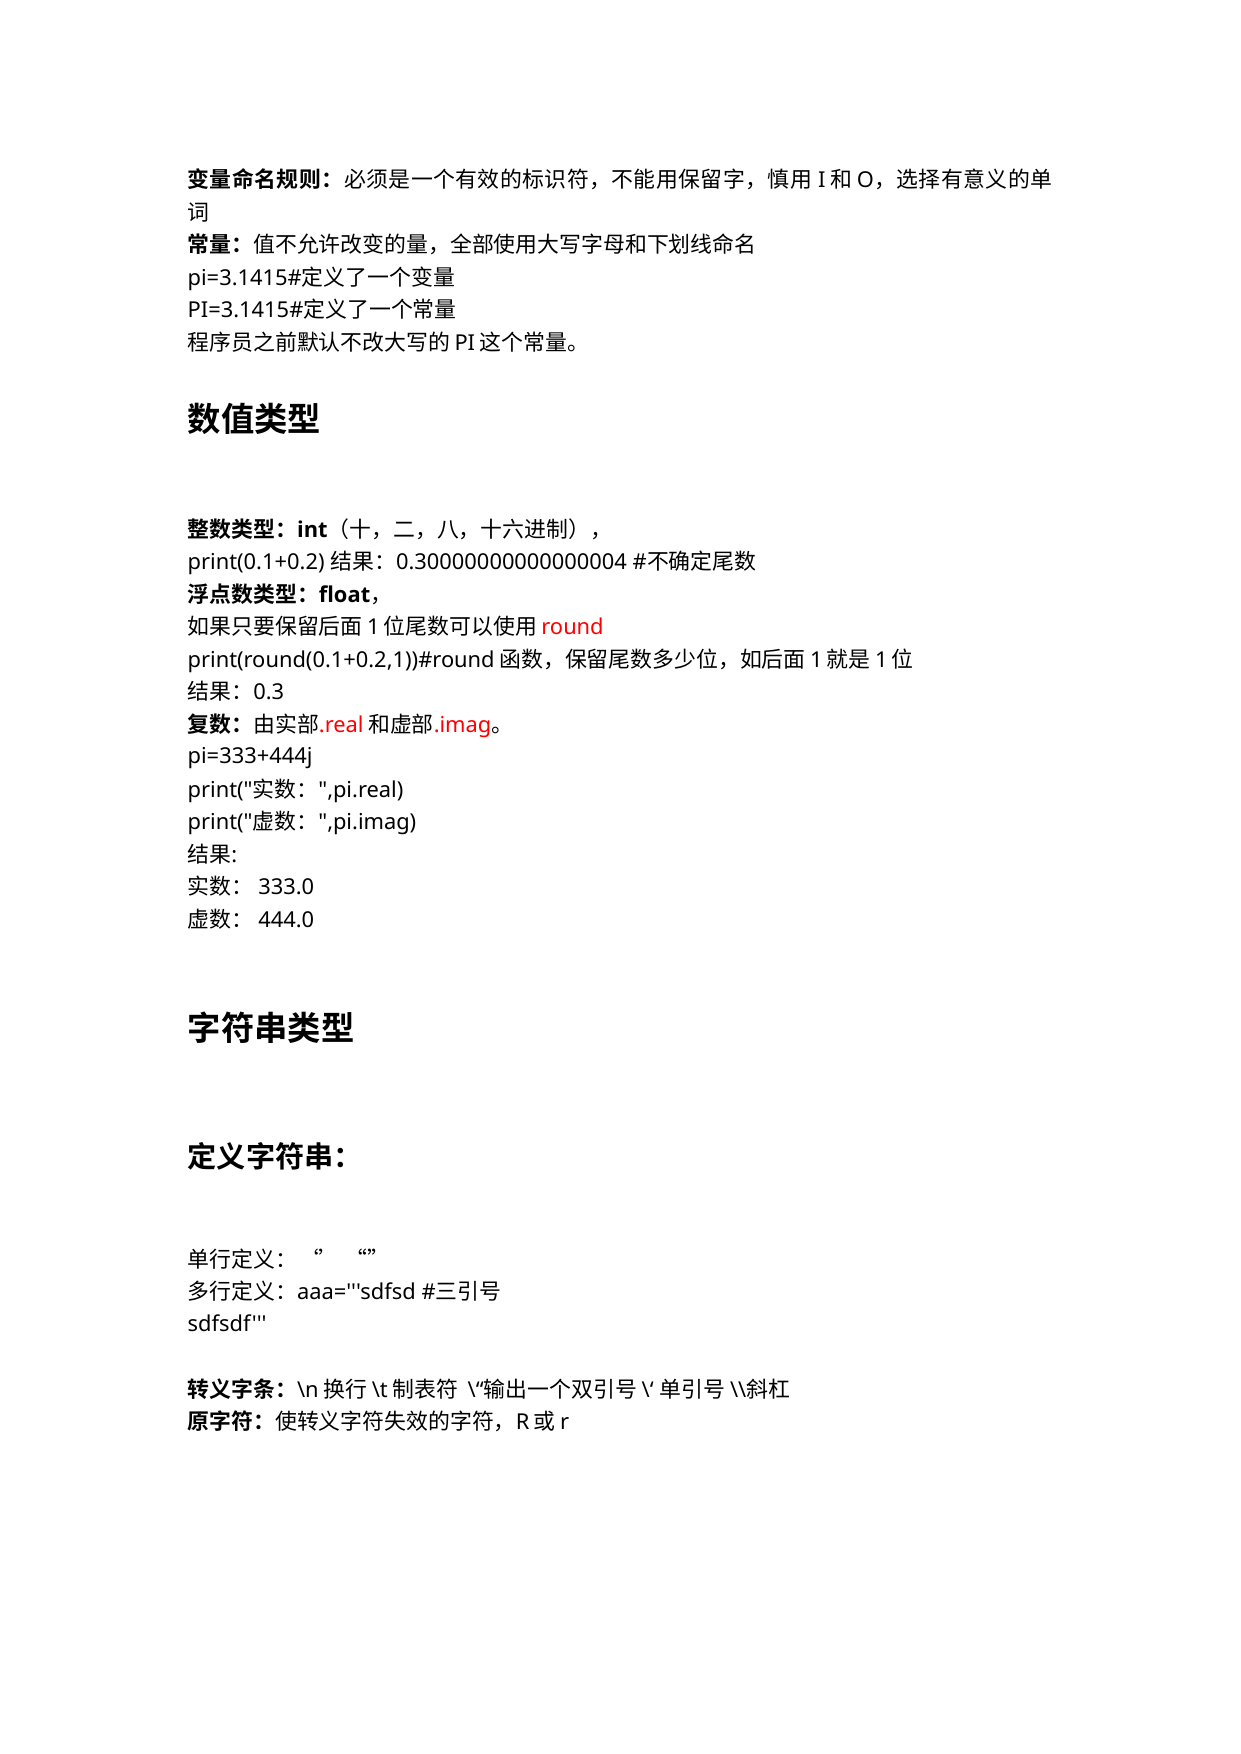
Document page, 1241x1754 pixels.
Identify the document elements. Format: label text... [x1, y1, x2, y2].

text 整数类型：int（十，二，八，十六进制）， [187, 511, 1053, 544]
text 变量命名规则：必须是一个有效的标识符，不能用保留字，慎用I和O，选择有意义的单词 [187, 162, 1053, 227]
text print("虚数：",pi.imag) [187, 804, 1053, 836]
text 程序员之前默认不改大写的PI这个常量。 [187, 324, 1053, 357]
text 虚数： 444.0 [187, 901, 1053, 934]
text 转义字条：\n换行 \t制表符 \“输出一个双引号 \‘ 单引号 \\斜杠 [187, 1371, 1053, 1404]
text 原字符：使转义字符失效的字符，R或r [187, 1404, 1053, 1436]
text 复数：由实部.real和虚部.imag。 [187, 706, 1053, 739]
text pi=333+444j [187, 739, 1053, 771]
text print(0.1+0.2) 结果：0.30000000000000004 #不确定尾数 [187, 544, 1053, 576]
text sdfsdf''' [187, 1306, 1053, 1339]
text PI=3.1415#定义了一个常量 [187, 292, 1053, 324]
text print(round(0.1+0.2,1))#round函数，保留尾数多少位，如后面1就是1位 [187, 641, 1053, 674]
text 结果: [187, 836, 1053, 869]
text 多行定义：aaa='''sdfsd #三引号 [187, 1274, 1053, 1306]
text 单行定义：‘’ “” [187, 1241, 1053, 1274]
text 结果：0.3 [187, 674, 1053, 706]
text 浮点数类型：float， [187, 576, 1053, 609]
text 实数： 333.0 [187, 869, 1053, 901]
subtitle 字符串类型 [187, 993, 1053, 1058]
text 如果只要保留后面1位尾数可以使用round [187, 609, 1053, 641]
text print("实数：",pi.real) [187, 771, 1053, 804]
text pi=3.1415#定义了一个变量 [187, 259, 1053, 292]
subtitle 定义字符串： [187, 1123, 1053, 1188]
text 常量：值不允许改变的量，全部使用大写字母和下划线命名 [187, 227, 1053, 259]
subtitle 数值类型 [187, 384, 1053, 449]
